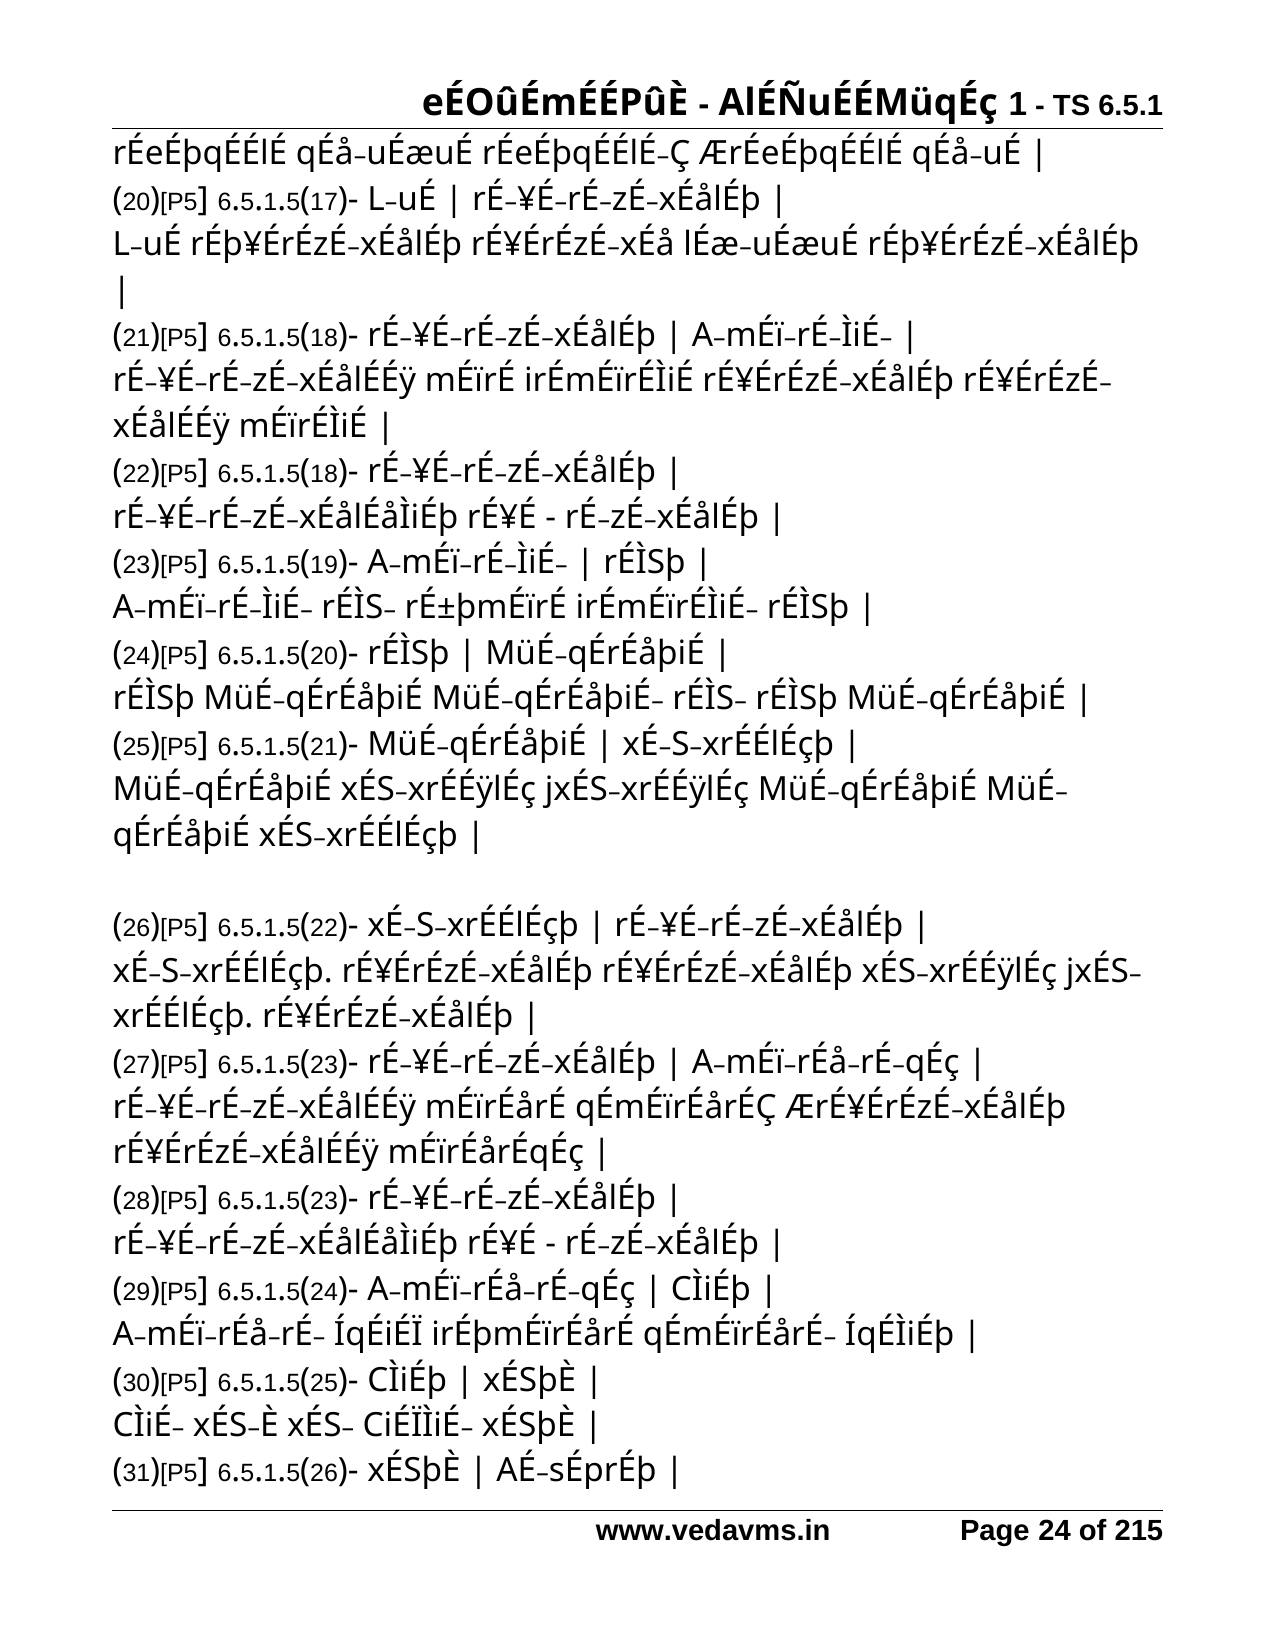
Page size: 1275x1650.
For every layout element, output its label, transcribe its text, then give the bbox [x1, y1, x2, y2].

text (28)[P5] 6.5.1.5(23)- rÉ–¥É–rÉ–zÉ–xÉålÉþ | [112, 1174, 1163, 1219]
text (22)[P5] 6.5.1.5(18)- rÉ–¥É–rÉ–zÉ–xÉålÉþ | [112, 447, 1163, 492]
text (31)[P5] 6.5.1.5(26)- xÉSþÈ | AÉ–sÉprÉþ | [112, 1446, 1163, 1492]
text A–mÉï–rÉå–rÉ– ÍqÉiÉÏ irÉþmÉïrÉårÉ qÉmÉïrÉårÉ– ÍqÉÌiÉþ | [112, 1310, 1163, 1355]
text rÉ–¥É–rÉ–zÉ–xÉålÉÉÿ mÉïrÉårÉ qÉmÉïrÉårÉÇ ÆrÉ¥ÉrÉzÉ–xÉålÉþ rÉ¥ÉrÉzÉ–xÉålÉÉÿ mÉïrÉårÉqÉç | [112, 1083, 1163, 1174]
text rÉ–¥É–rÉ–zÉ–xÉålÉåÌiÉþ rÉ¥É - rÉ–zÉ–xÉålÉþ | [112, 492, 1163, 538]
text A–mÉï–rÉ–ÌiÉ– rÉÌS– rÉ±þmÉïrÉ irÉmÉïrÉÌiÉ– rÉÌSþ | [112, 583, 1163, 629]
text MüÉ–qÉrÉåþiÉ xÉS–xrÉÉÿlÉç jxÉS–xrÉÉÿlÉç MüÉ–qÉrÉåþiÉ MüÉ–qÉrÉåþiÉ xÉS–xrÉÉlÉçþ | [112, 765, 1163, 856]
text (27)[P5] 6.5.1.5(23)- rÉ–¥É–rÉ–zÉ–xÉålÉþ | A–mÉï–rÉå–rÉ–qÉç | [112, 1037, 1163, 1083]
text rÉ–¥É–rÉ–zÉ–xÉålÉåÌiÉþ rÉ¥É - rÉ–zÉ–xÉålÉþ | [112, 1219, 1163, 1264]
text CÌiÉ– xÉS–È xÉS– CiÉÏÌiÉ– xÉSþÈ | [112, 1401, 1163, 1446]
text xÉ–S–xrÉÉlÉçþ. rÉ¥ÉrÉzÉ–xÉålÉþ rÉ¥ÉrÉzÉ–xÉålÉþ xÉS–xrÉÉÿlÉç jxÉS–xrÉÉlÉçþ. rÉ¥ÉrÉzÉ–xÉålÉþ | [112, 947, 1163, 1037]
text (30)[P5] 6.5.1.5(25)- CÌiÉþ | xÉSþÈ | [112, 1355, 1163, 1401]
text (25)[P5] 6.5.1.5(21)- MüÉ–qÉrÉåþiÉ | xÉ–S–xrÉÉlÉçþ | [112, 719, 1163, 765]
text rÉeÉþqÉÉlÉ qÉå–uÉæuÉ rÉeÉþqÉÉlÉ–Ç ÆrÉeÉþqÉÉlÉ qÉå–uÉ | [112, 129, 1163, 174]
text (24)[P5] 6.5.1.5(20)- rÉÌSþ | MüÉ–qÉrÉåþiÉ | [112, 629, 1163, 674]
text (20)[P5] 6.5.1.5(17)- L–uÉ | rÉ–¥É–rÉ–zÉ–xÉålÉþ | [112, 174, 1163, 220]
text (23)[P5] 6.5.1.5(19)- A–mÉï–rÉ–ÌiÉ– | rÉÌSþ | [112, 538, 1163, 583]
text (26)[P5] 6.5.1.5(22)- xÉ–S–xrÉÉlÉçþ | rÉ–¥É–rÉ–zÉ–xÉålÉþ | [112, 901, 1163, 947]
text L–uÉ rÉþ¥ÉrÉzÉ–xÉålÉþ rÉ¥ÉrÉzÉ–xÉå lÉæ–uÉæuÉ rÉþ¥ÉrÉzÉ–xÉålÉþ | [112, 220, 1163, 311]
text rÉ–¥É–rÉ–zÉ–xÉålÉÉÿ mÉïrÉ irÉmÉïrÉÌiÉ rÉ¥ÉrÉzÉ–xÉålÉþ rÉ¥ÉrÉzÉ–xÉålÉÉÿ mÉïrÉÌiÉ | [112, 356, 1163, 447]
text (21)[P5] 6.5.1.5(18)- rÉ–¥É–rÉ–zÉ–xÉålÉþ | A–mÉï–rÉ–ÌiÉ– | [112, 311, 1163, 356]
text (29)[P5] 6.5.1.5(24)- A–mÉï–rÉå–rÉ–qÉç | CÌiÉþ | [112, 1264, 1163, 1310]
text rÉÌSþ MüÉ–qÉrÉåþiÉ MüÉ–qÉrÉåþiÉ– rÉÌS– rÉÌSþ MüÉ–qÉrÉåþiÉ | [112, 674, 1163, 719]
